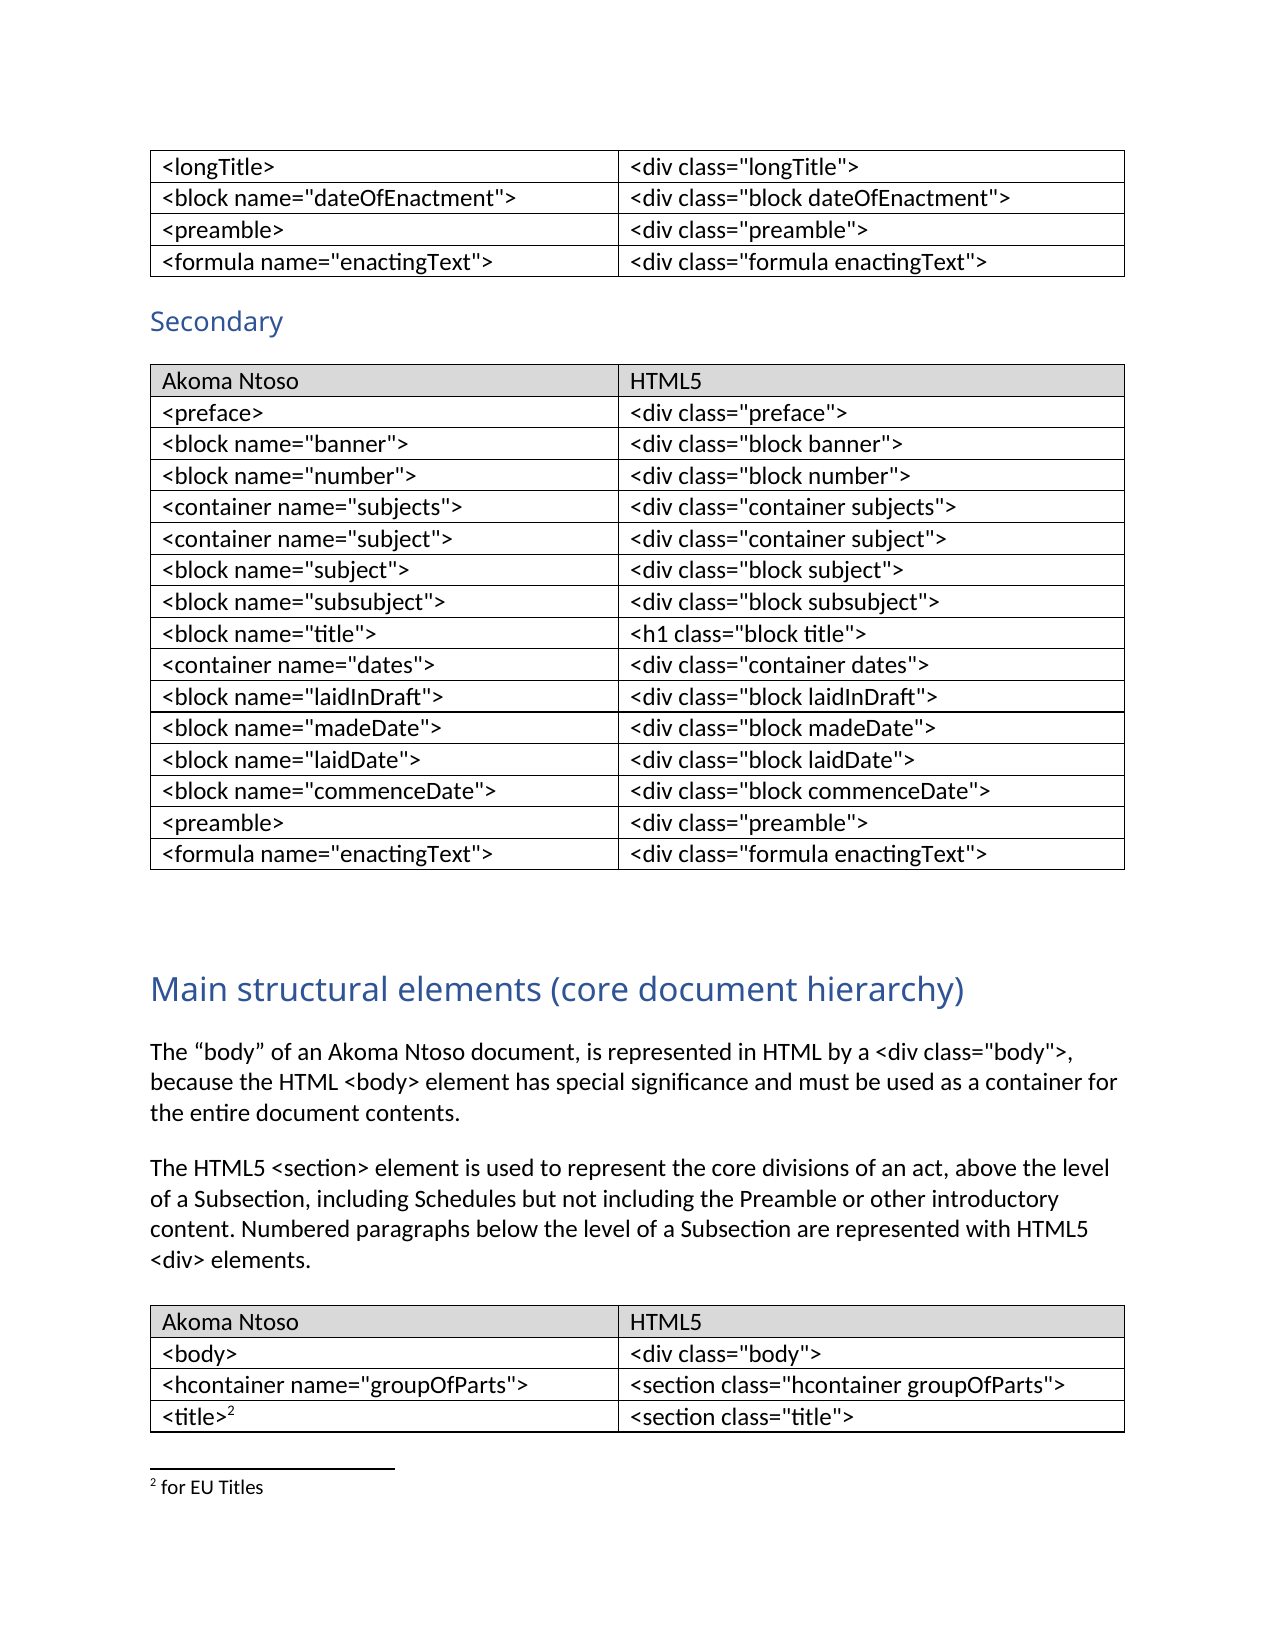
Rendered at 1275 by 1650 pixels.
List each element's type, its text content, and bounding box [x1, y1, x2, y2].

table_cell <div class="block commenceDate"> [619, 776, 1124, 806]
table_cell <container name="subjects"> [151, 491, 618, 522]
table_cell <section class="hcontainer groupOfParts"> [619, 1369, 1124, 1400]
table_header HTML5 [619, 365, 1124, 396]
table_cell <div class="body"> [619, 1338, 1124, 1368]
table_header Akoma Ntoso [151, 365, 618, 396]
table_cell <div class="preamble"> [619, 214, 1124, 245]
table_cell <title> [151, 1401, 618, 1431]
table_cell <div class="preface"> [619, 397, 1124, 427]
table_cell <preamble> [151, 807, 618, 838]
subtitle Main structural elements (core document hierarchy) [150, 966, 1125, 1011]
table_cell <hcontainer name="groupOfParts"> [151, 1369, 618, 1400]
table_cell <block name="banner"> [151, 428, 618, 459]
table_cell <div class="block number"> [619, 460, 1124, 490]
table_cell <div class="preamble"> [619, 807, 1124, 838]
table_cell <div class="block laidDate"> [619, 744, 1124, 774]
table_header Akoma Ntoso [151, 1306, 618, 1337]
table_header HTML5 [619, 1306, 1124, 1337]
table_cell <preamble> [151, 214, 618, 245]
table_cell <container name="dates"> [151, 649, 618, 680]
table_cell <div class="longTitle"> [619, 151, 1124, 182]
table_cell <block name="title"> [151, 618, 618, 648]
table_cell <body> [151, 1338, 618, 1368]
table_cell <div class="block banner"> [619, 428, 1124, 459]
table_cell <formula name="enactingText"> [151, 246, 618, 276]
table_cell <block name="laidDate"> [151, 744, 618, 774]
text The HTML5 <section> element is used to represent the core divisions of an act, above the level of a Subsection, including Schedules but not including the Preamble or other introductory content. Numbered paragraphs below the level of a Subsection are represented with HTML5 <div> elements. [150, 1153, 1125, 1275]
table_cell <block name="commenceDate"> [151, 776, 618, 806]
table_cell <block name="number"> [151, 460, 618, 490]
table_cell <div class="block madeDate"> [619, 713, 1124, 743]
table_cell <div class="block subject"> [619, 555, 1124, 585]
text The “body” of an Akoma Ntoso document, is represented in HTML by a <div class="body">, because the HTML <body> element has special significance and must be used as a container for the entire document contents. [150, 1036, 1125, 1128]
table_cell <preface> [151, 397, 618, 427]
table_cell <formula name="enactingText"> [151, 839, 618, 869]
table_cell <container name="subject"> [151, 523, 618, 553]
table_cell <div class="container subjects"> [619, 491, 1124, 522]
table_cell <div class="formula enactingText"> [619, 839, 1124, 869]
subtitle Secondary [150, 302, 1125, 339]
table_cell <div class="block laidInDraft"> [619, 681, 1124, 711]
table_cell <div class="block dateOfEnactment"> [619, 183, 1124, 213]
table_cell <h1 class="block title"> [619, 618, 1124, 648]
table_cell <div class="container subject"> [619, 523, 1124, 553]
table_cell <longTitle> [151, 151, 618, 182]
table_cell <div class="container dates"> [619, 649, 1124, 680]
table_cell <block name="laidInDraft"> [151, 681, 618, 711]
table_cell <section class="title"> [619, 1401, 1124, 1431]
table_cell <block name="madeDate"> [151, 713, 618, 743]
table_cell <block name="subject"> [151, 555, 618, 585]
table_cell <div class="formula enactingText"> [619, 246, 1124, 276]
table_cell <block name="dateOfEnactment"> [151, 183, 618, 213]
table_cell <div class="block subsubject"> [619, 586, 1124, 617]
table_cell <block name="subsubject"> [151, 586, 618, 617]
